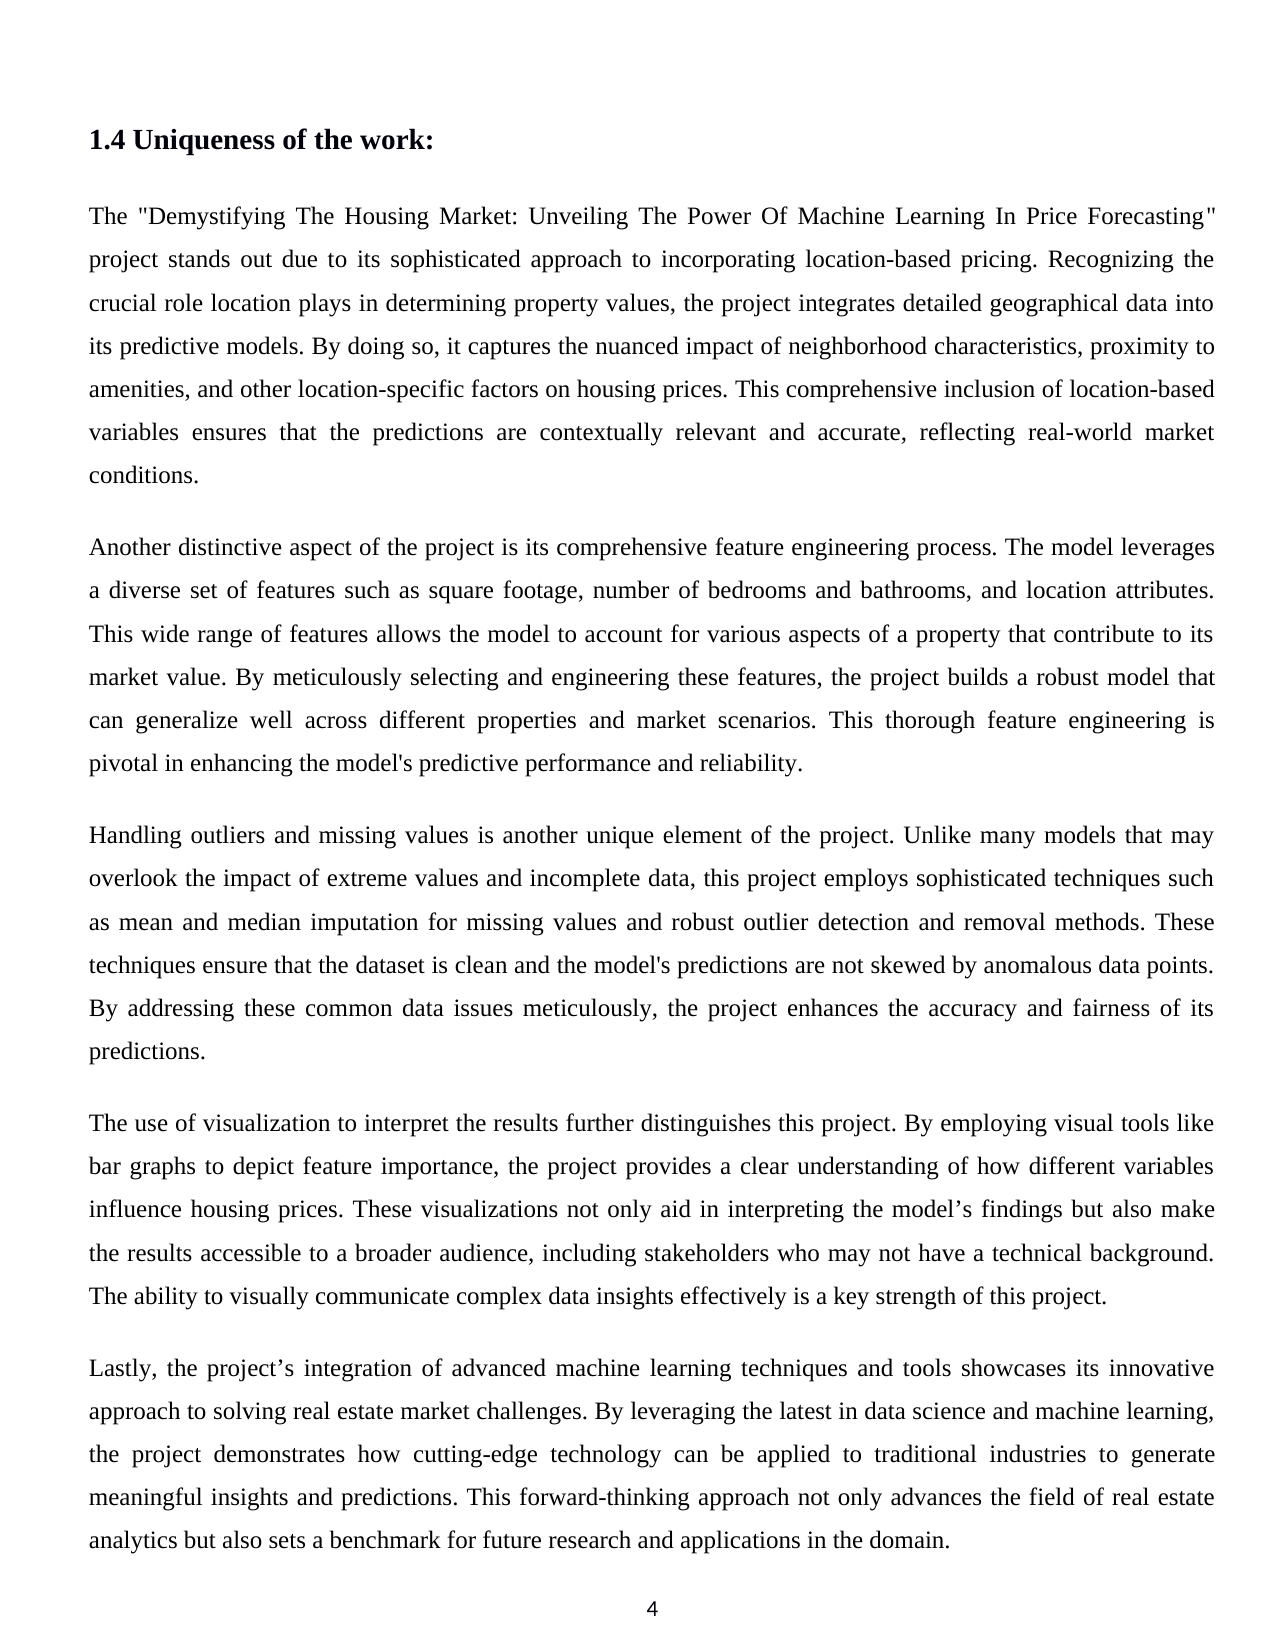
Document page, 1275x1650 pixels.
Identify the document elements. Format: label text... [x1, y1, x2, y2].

text Another distinctive aspect of the project is its comprehensive feature engineering process. The model leverages a diverse set of features such as square footage, number of bedrooms and bathrooms, and location attributes. This wide range of features allows the model to account for various aspects of a property that contribute to its market value. By meticulously selecting and engineering these features, the project builds a robust model that can generalize well across different properties and market scenarios. This thorough feature engineering is pivotal in enhancing the model's predictive performance and reliability. [89, 532, 1216, 777]
text The "Demystifying The Housing Market: Unveiling The Power Of Machine Learning In Price Forecasting" project stands out due to its sophisticated approach to incorporating location-based pricing. Recognizing the crucial role location plays in determining property values, the project integrates detailed geographical data into its predictive models. By doing so, it captures the nuanced impact of neighborhood characteristics, proximity to amenities, and other location-specific factors on housing prices. This comprehensive inclusion of location-based variables ensures that the predictions are contextually relevant and accurate, reflecting real-world market conditions. [89, 201, 1216, 489]
text The use of visualization to interpret the results further distinguishes this project. By employing visual tools like bar graphs to depict feature importance, the project provides a clear understanding of how different variables influence housing prices. These visualizations not only aid in interpreting the model’s findings but also make the results accessible to a broader audience, including stakeholders who may not have a technical background. The ability to visually communicate complex data insights effectively is a key strength of this project. [89, 1108, 1216, 1309]
text Handling outliers and missing values is another unique element of the project. Unlike many models that may overlook the impact of extreme values and incomplete data, this project employs sophisticated techniques such as mean and median imputation for missing values and robust outlier detection and removal methods. These techniques ensure that the dataset is clean and the model's predictions are not skewed by anomalous data points. By addressing these common data issues meticulously, the project enhances the accuracy and fairness of its predictions. [89, 820, 1216, 1065]
text Lastly, the project’s integration of advanced machine learning techniques and tools showcases its innovative approach to solving real estate market challenges. By leveraging the latest in data science and machine learning, the project demonstrates how cutting-edge technology can be applied to traditional industries to generate meaningful insights and predictions. This forward-thinking approach not only advances the field of real estate analytics but also sets a benchmark for future research and applications in the domain. [89, 1353, 1216, 1554]
text 1.4 Uniqueness of the work: [89, 122, 1216, 155]
